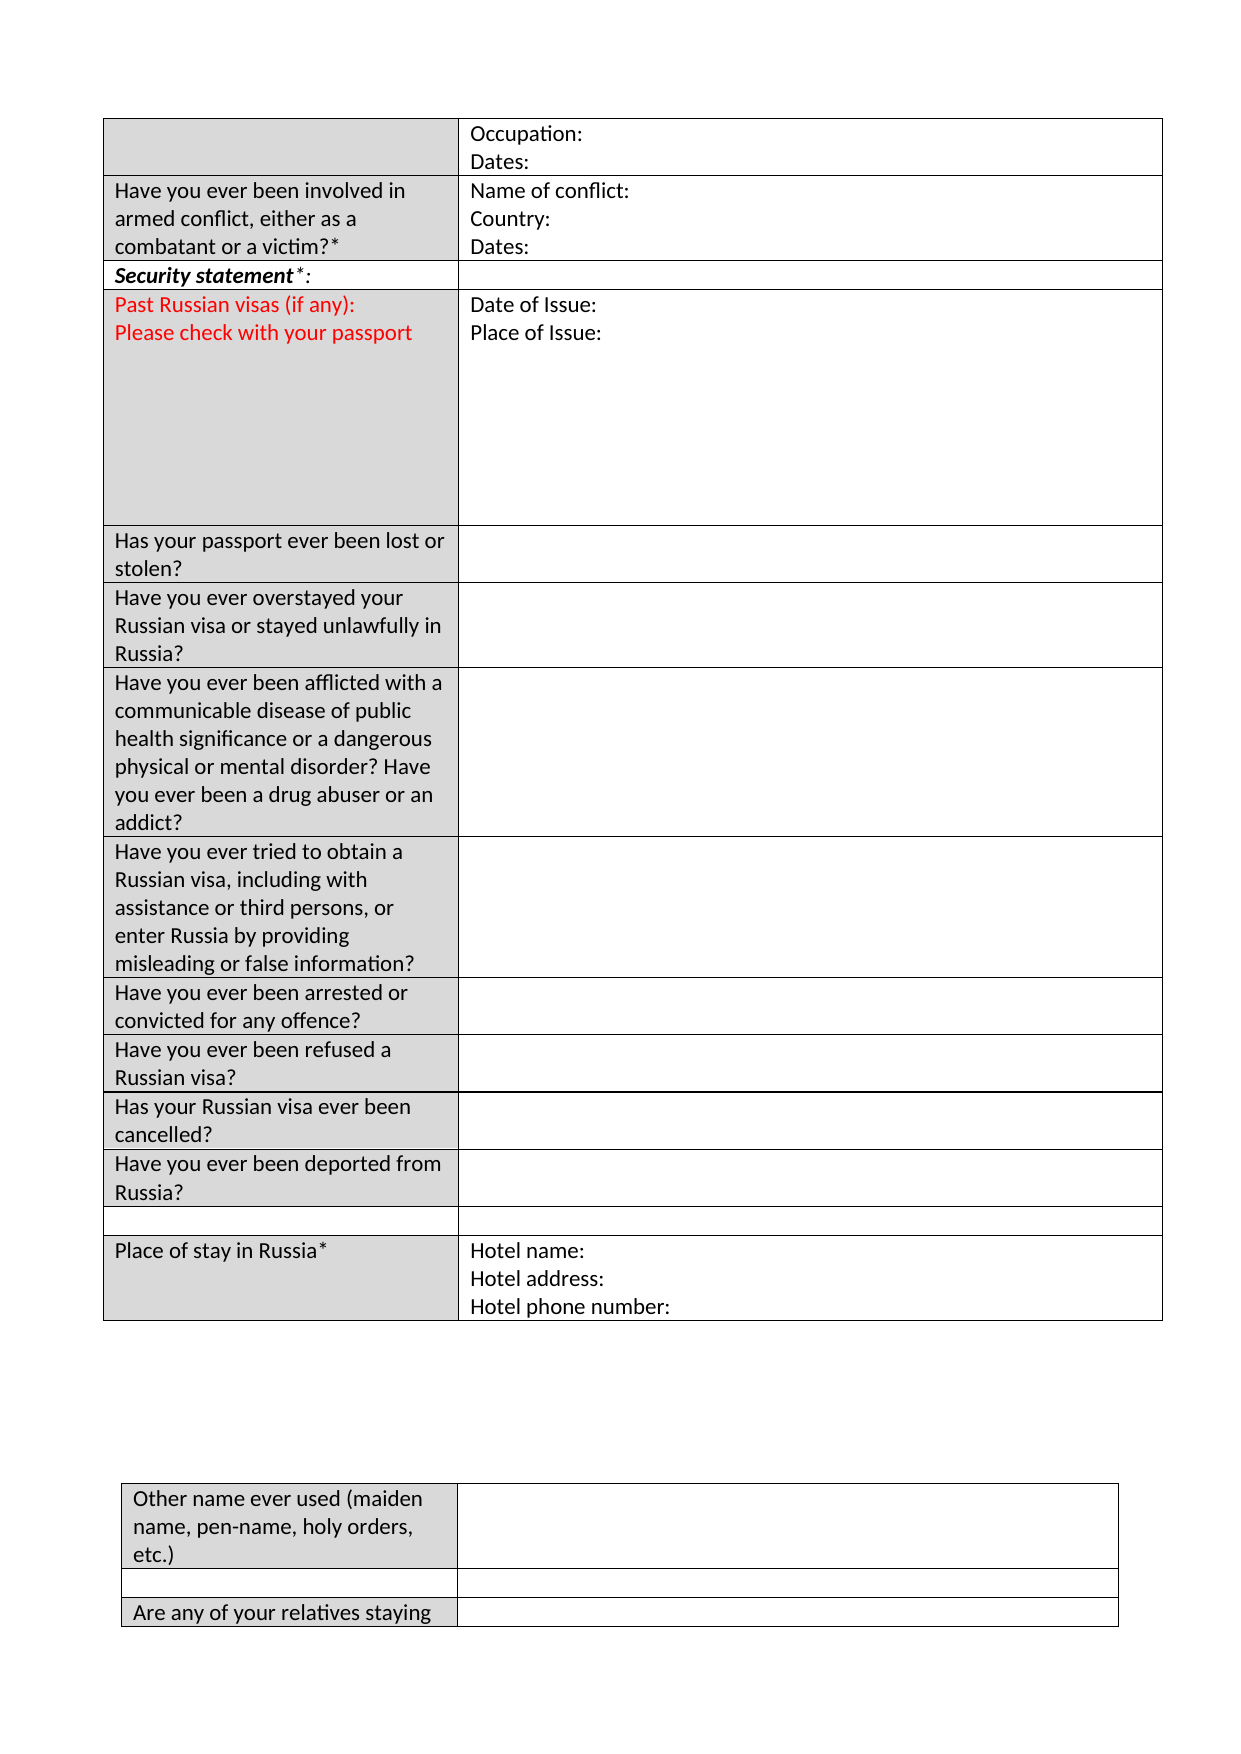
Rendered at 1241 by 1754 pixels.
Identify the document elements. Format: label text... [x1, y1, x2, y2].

table_cell [122, 1569, 457, 1597]
table_cell Have you ever been arrested or convicted for any offence? [104, 978, 458, 1034]
table_cell [458, 1598, 1118, 1626]
table_cell Have you ever overstayed your Russian visa or stayed unlawfully in Russia? [104, 583, 458, 667]
table_cell Past Russian visas (if any): Please check with your passport [104, 290, 458, 525]
table_cell [458, 1569, 1118, 1597]
table_cell [104, 1207, 458, 1235]
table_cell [459, 119, 1162, 175]
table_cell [104, 119, 458, 175]
table_header Other name ever used (maiden name, pen-name, holy orders, etc.) [122, 1484, 457, 1568]
table_cell [459, 1035, 1162, 1091]
table_cell Date of Issue: Place of Issue: [459, 290, 1162, 525]
table_cell Have you ever been afflicted with a communicable disease of public health significance or a dangerous physical or mental disorder? Have you ever been a drug abuser or an addict? [104, 668, 458, 836]
table_cell Hotel name: Hotel address: Hotel phone number: [459, 1236, 1162, 1320]
table_cell [459, 978, 1162, 1034]
table_header [458, 1484, 1118, 1568]
table_cell Place of stay in Russia* [104, 1236, 458, 1320]
table_cell [459, 1093, 1162, 1148]
table_cell [459, 261, 1162, 289]
table_cell [459, 1150, 1162, 1206]
table_cell Have you ever been involved in armed conflict, either as a combatant or a victim?* [104, 176, 458, 260]
table_cell Name of conflict: Country: Dates: [459, 176, 1162, 260]
table_cell Have you ever tried to obtain a Russian visa, including with assistance or third persons, or enter Russia by providing misleading or false information? [104, 837, 458, 977]
table_cell [459, 526, 1162, 582]
table_cell Has your passport ever been lost or stolen? [104, 526, 458, 582]
table_cell [459, 837, 1162, 977]
table_cell Has your Russian visa ever been cancelled? [104, 1093, 458, 1148]
table_cell [459, 668, 1162, 836]
table_cell Have you ever been refused a Russian visa? [104, 1035, 458, 1091]
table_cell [122, 1598, 457, 1626]
table_cell Security statement*: [104, 261, 458, 289]
table_cell [459, 583, 1162, 667]
table_cell Have you ever been deported from Russia? [104, 1150, 458, 1206]
table_cell [459, 1207, 1162, 1235]
